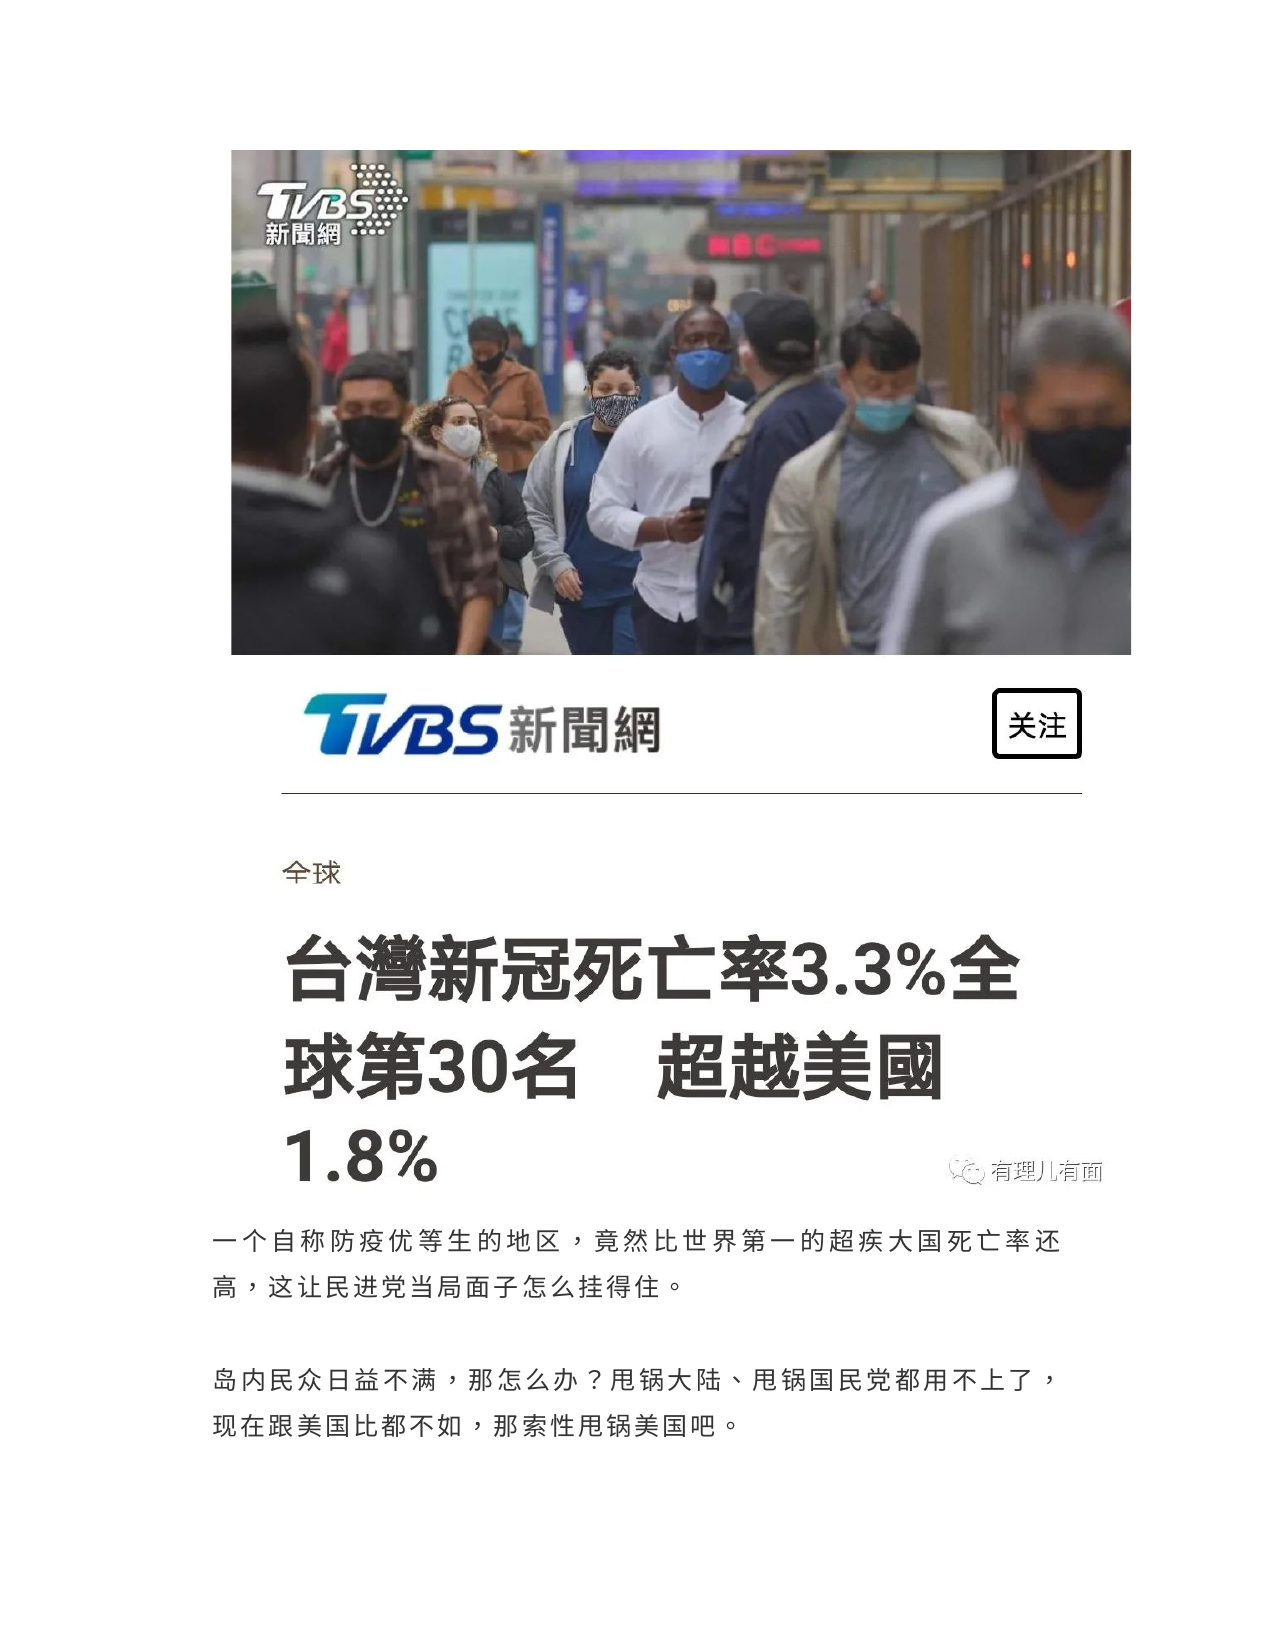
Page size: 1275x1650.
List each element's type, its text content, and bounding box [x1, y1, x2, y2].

text 一个自称防疫优等生的地区，竟然比世界第一的超疾大国死亡率还高，这让民进党当局面子怎么挂得住。 [212, 1211, 1062, 1304]
text 岛内民众日益不满，那怎么办？甩锅大陆、甩锅国民党都用不上了，现在跟美国比都不如，那索性甩锅美国吧。 [212, 1350, 1062, 1443]
picture [231, 150, 1132, 1211]
